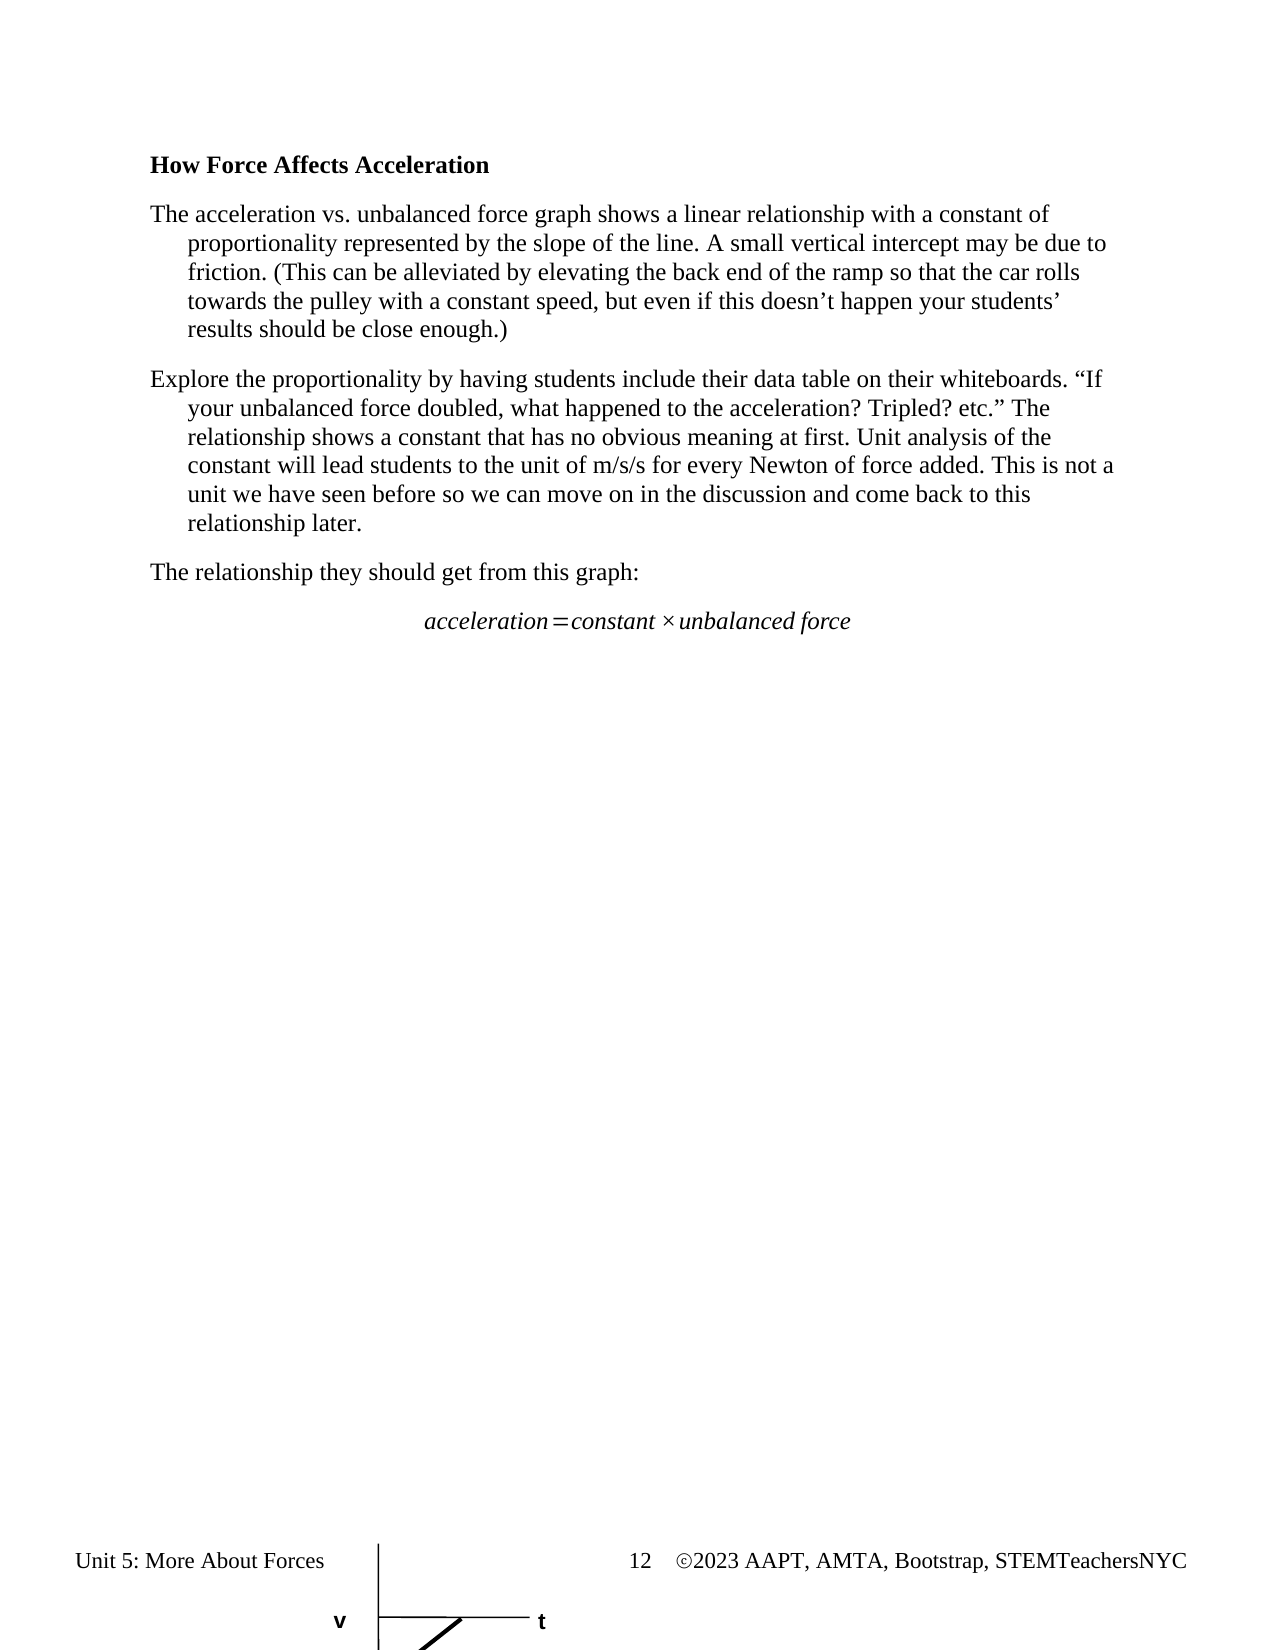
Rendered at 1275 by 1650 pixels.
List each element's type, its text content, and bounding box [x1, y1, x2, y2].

text The acceleration vs. unbalanced force graph shows a linear relationship with a constant of proportionality represented by the slope of the line. A small vertical intercept may be due to friction. (This can be alleviated by elevating the back end of the ramp so that the car rolls towards the pulley with a constant speed, but even if this doesn’t happen your students’ results should be close enough.) [150, 199, 1125, 343]
text Explore the proportionality by having students include their data table on their whiteboards. “If your unbalanced force doubled, what happened to the acceleration? Tripled? etc.” The relationship shows a constant that has no obvious meaning at first. Unit analysis of the constant will lead students to the unit of m/s/s for every Newton of force added. This is not a unit we have seen before so we can move on in the discussion and come back to this relationship later. [150, 364, 1125, 537]
text How Force Affects Acceleration [150, 150, 1125, 179]
text The relationship they should get from this graph: [150, 557, 1125, 586]
